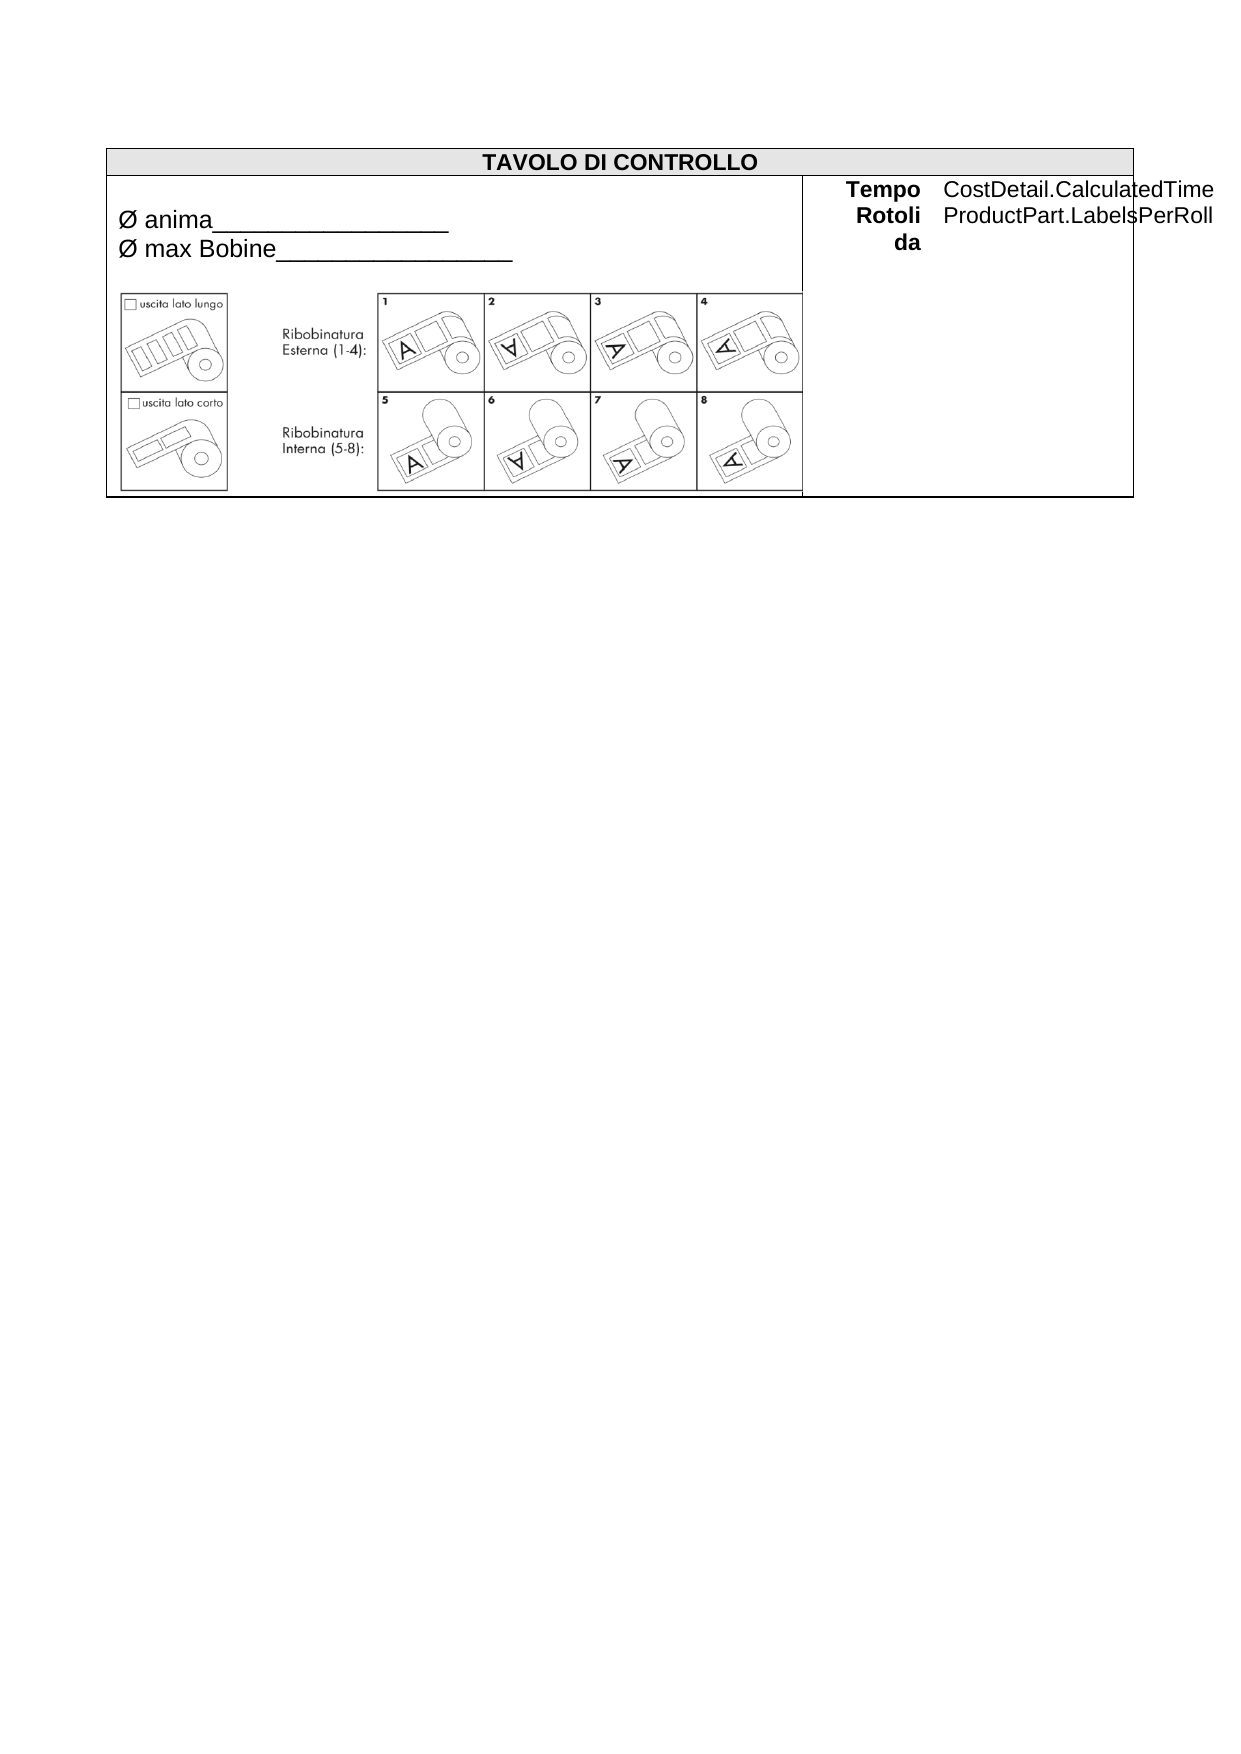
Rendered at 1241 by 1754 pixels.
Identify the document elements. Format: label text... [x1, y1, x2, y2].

table_cell [803, 176, 1133, 496]
picture [118, 291, 803, 492]
table_header TAVOLO DI CONTROLLO [107, 149, 1133, 175]
table_cell Ø anima_________________ Ø max Bobine_________________ [107, 176, 802, 496]
